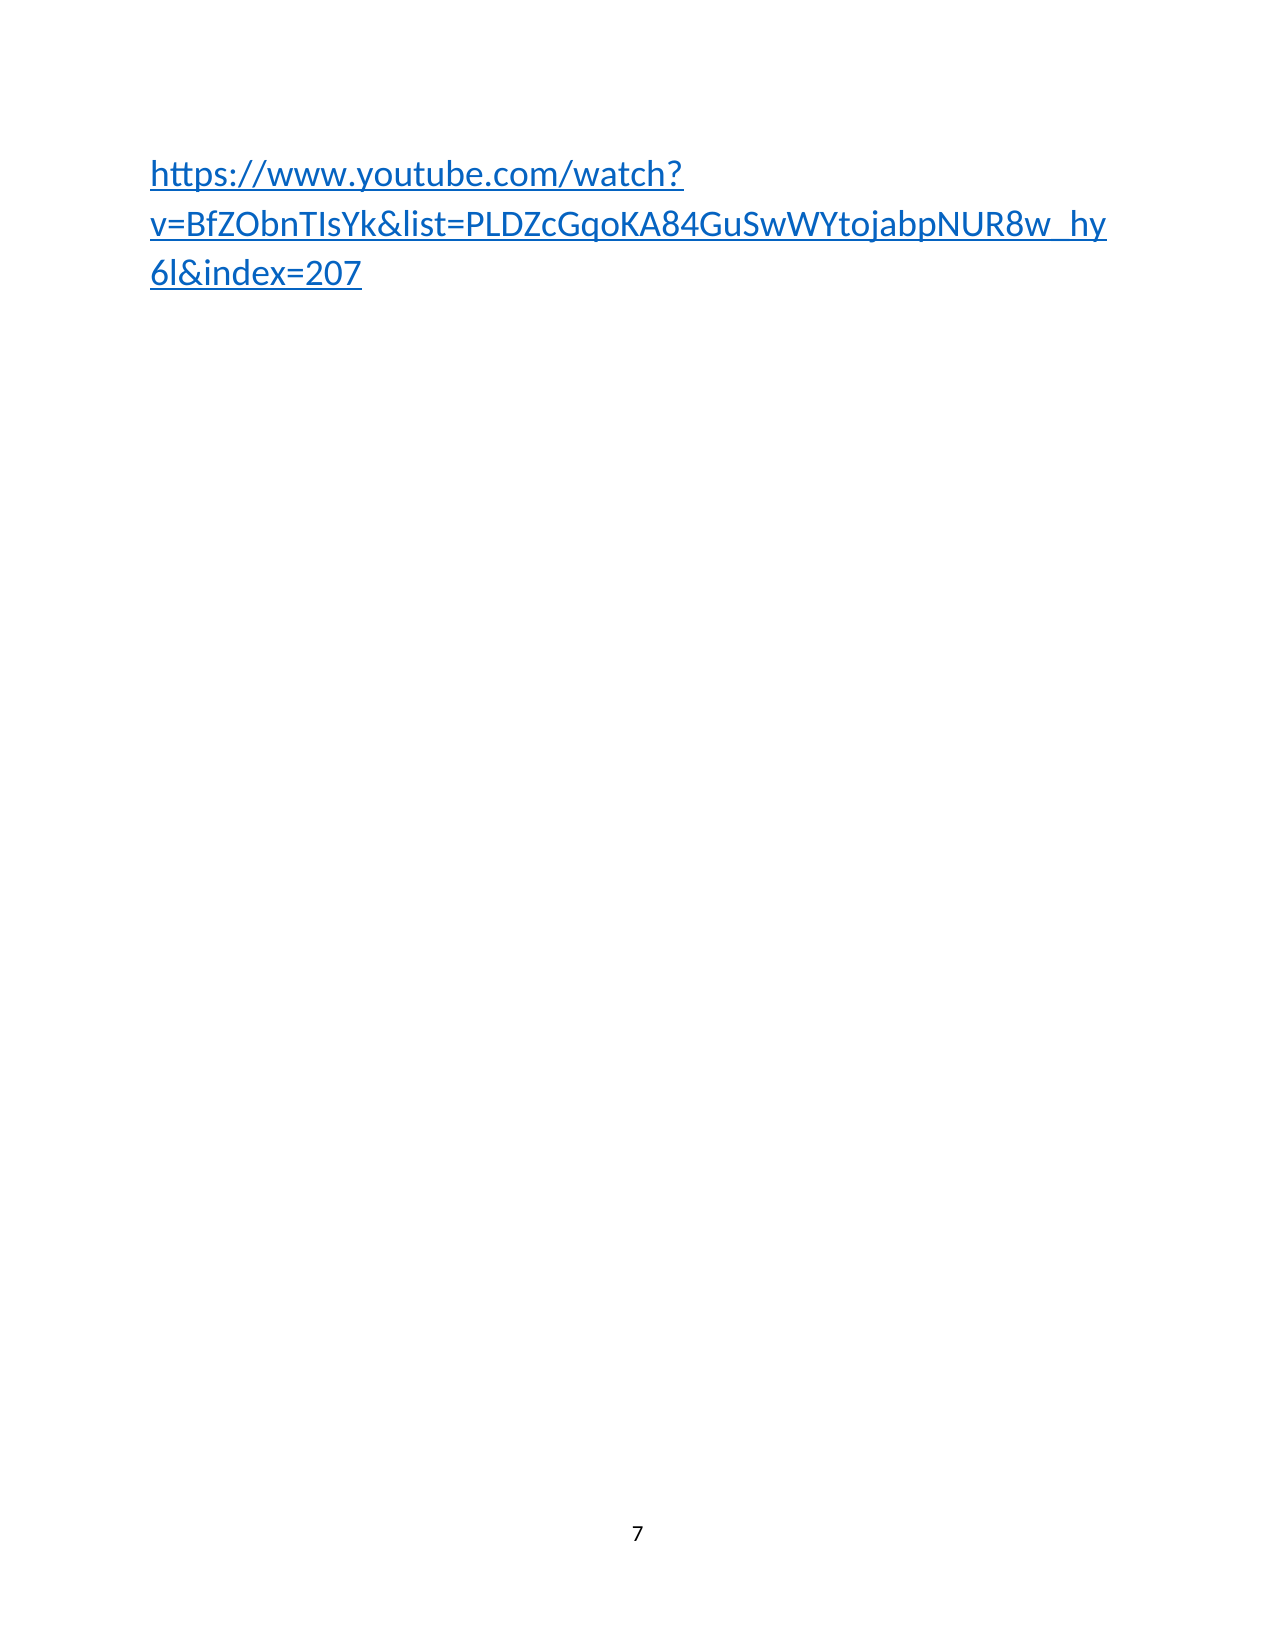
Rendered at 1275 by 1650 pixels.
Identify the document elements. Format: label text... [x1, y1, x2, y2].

text https://www.youtube.com/watch?v=BfZObnTIsYk&list=PLDZcGqoKA84GuSwWYtojabpNUR8w_hy6l&index=207 [150, 150, 1125, 295]
